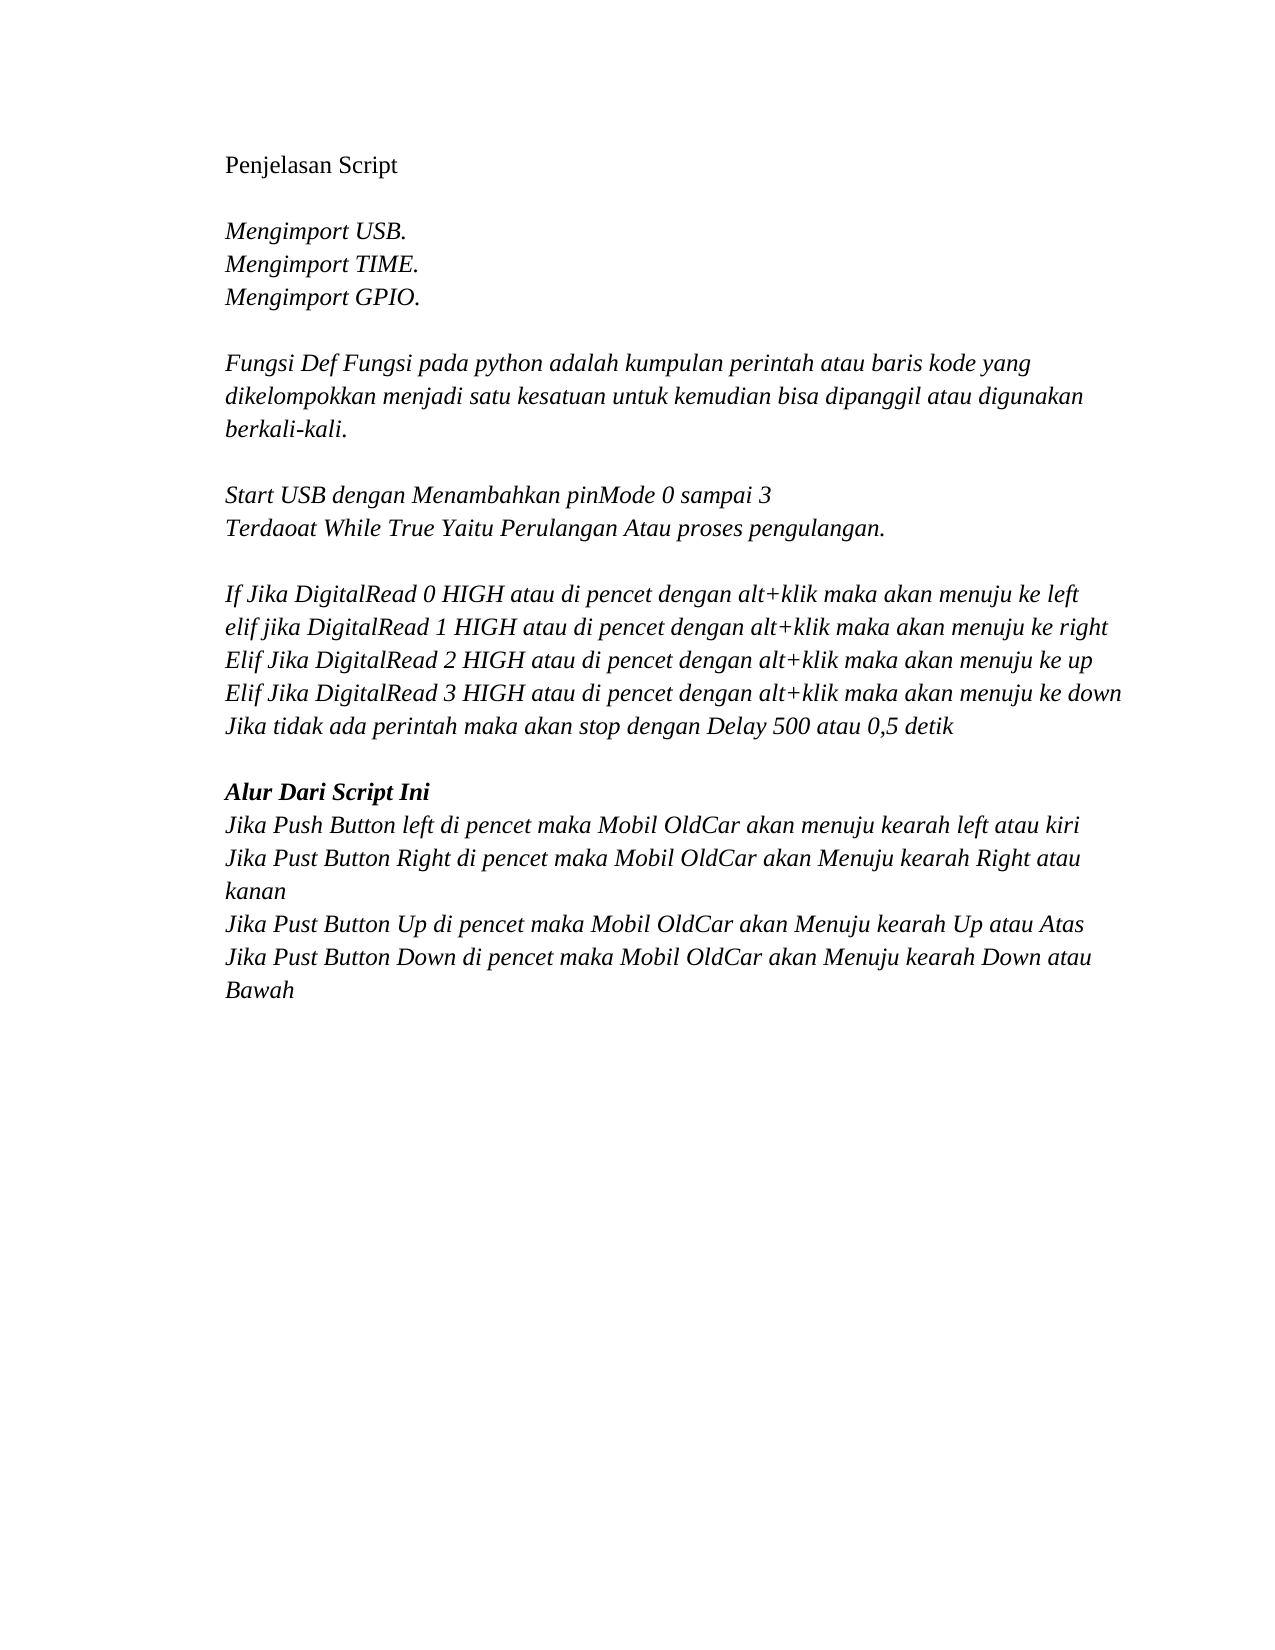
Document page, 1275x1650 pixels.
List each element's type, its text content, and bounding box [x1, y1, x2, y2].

list Jika Pust Button Down di pencet maka Mobil OldCar akan Menuju kearah Down atau Bawah [225, 942, 1125, 1069]
list Terdaoat While True Yaitu Perulangan Atau proses pengulangan. [225, 513, 1125, 542]
list Jika Push Button left di pencet maka Mobil OldCar akan menuju kearah left atau kiri Jika Pust Button Right di pencet maka Mobil OldCar akan Menuju kearah Right atau kanan Jika Pust Button Up di pencet maka Mobil OldCar akan Menuju kearah Up atau Atas [225, 810, 1125, 938]
list Penjelasan Script [225, 150, 1125, 179]
list If Jika DigitalRead 0 HIGH atau di pencet dengan alt+klik maka akan menuju ke left elif jika DigitalRead 1 HIGH atau di pencet dengan alt+klik maka akan menuju ke right [225, 579, 1125, 641]
list Mengimport USB. Mengimport TIME. Mengimport GPIO. [225, 216, 1125, 311]
list Start USB dengan Menambahkan pinMode 0 sampai 3 [225, 480, 1125, 509]
list Alur Dari Script Ini [225, 777, 1125, 806]
list Jika tidak ada perintah maka akan stop dengan Delay 500 atau 0,5 detik [225, 711, 1125, 740]
list Elif Jika DigitalRead 2 HIGH atau di pencet dengan alt+klik maka akan menuju ke up [225, 645, 1125, 674]
list Fungsi Def Fungsi pada python adalah kumpulan perintah atau baris kode yang dikelompokkan menjadi satu kesatuan untuk kemudian bisa dipanggil atau digunakan berkali-kali. [225, 348, 1125, 443]
list Elif Jika DigitalRead 3 HIGH atau di pencet dengan alt+klik maka akan menuju ke down [225, 678, 1125, 707]
